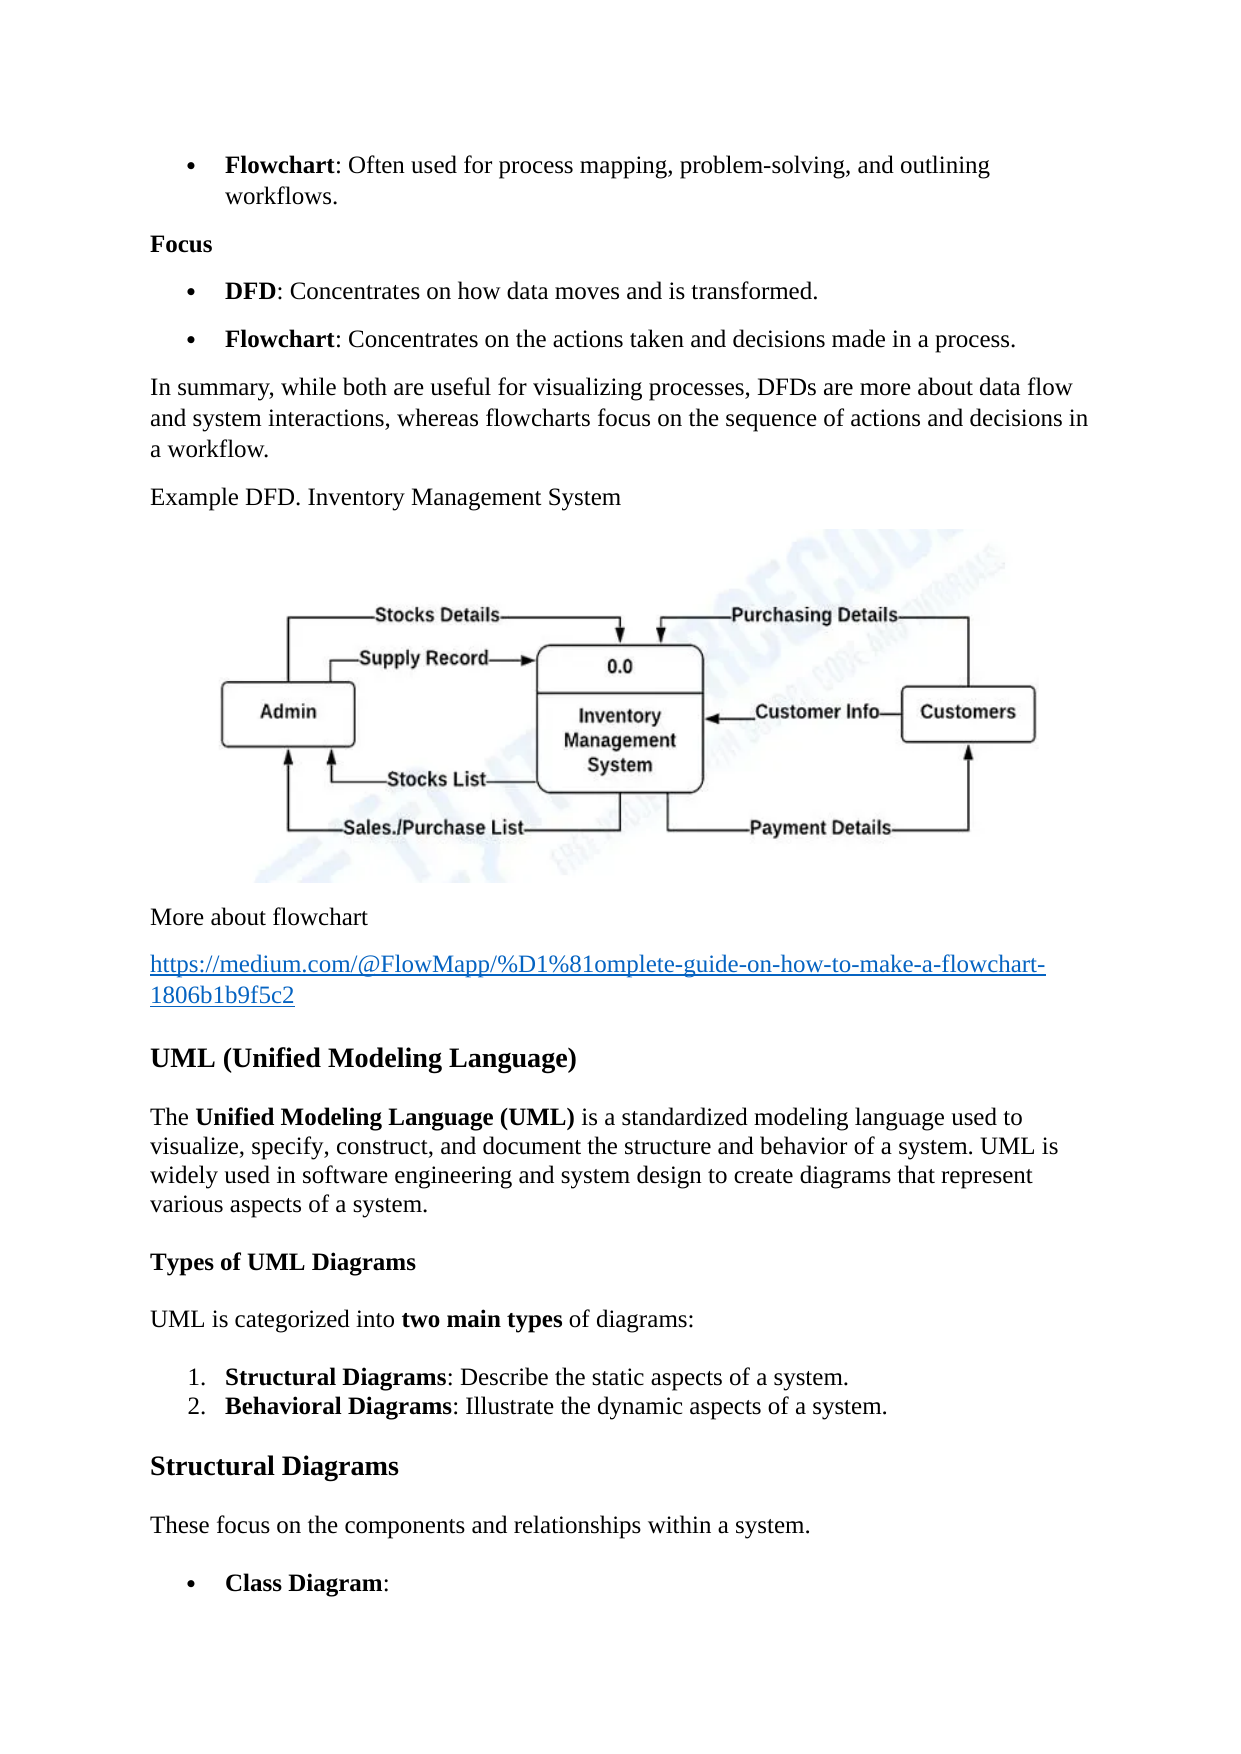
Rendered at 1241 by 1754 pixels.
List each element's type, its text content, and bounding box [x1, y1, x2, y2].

text UML (Unified Modeling Language) [150, 1041, 1090, 1073]
list Class Diagram: [187, 1568, 1090, 1597]
text The Unified Modeling Language (UML) is a standardized modeling language used to visualize, specify, construct, and document the structure and behavior of a system. UML is widely used in software engineering and system design to create diagrams that represent various aspects of a system. [150, 1102, 1090, 1217]
text https://medium.com/@FlowMapp/%D1%81omplete-guide-on-how-to-make-a-flowchart-1806b1b9f5c2 [150, 949, 1090, 1009]
text Example DFD. Inventory Management System [150, 482, 1090, 510]
list DFD: Concentrates on how data moves and is transformed. [187, 276, 1090, 305]
list Flowchart: Often used for process mapping, problem-solving, and outlining workflows. [187, 150, 1090, 210]
text More about flowchart [150, 902, 1090, 931]
text Focus [150, 229, 1090, 257]
list Flowchart: Concentrates on the actions taken and decisions made in a process. [187, 324, 1090, 353]
text In summary, while both are useful for visualizing processes, DFDs are more about data flow and system interactions, whereas flowcharts focus on the sequence of actions and decisions in a workflow. [150, 372, 1090, 463]
list Behavioral Diagrams: Illustrate the dynamic aspects of a system. [187, 1391, 1090, 1420]
text Types of UML Diagrams [150, 1247, 1090, 1275]
text These focus on the components and relationships within a system. [150, 1511, 1090, 1539]
list Structural Diagrams: Describe the static aspects of a system. [187, 1362, 1090, 1391]
text Structural Diagrams [150, 1449, 1090, 1481]
text UML is categorized into two main types of diagrams: [150, 1304, 1090, 1333]
